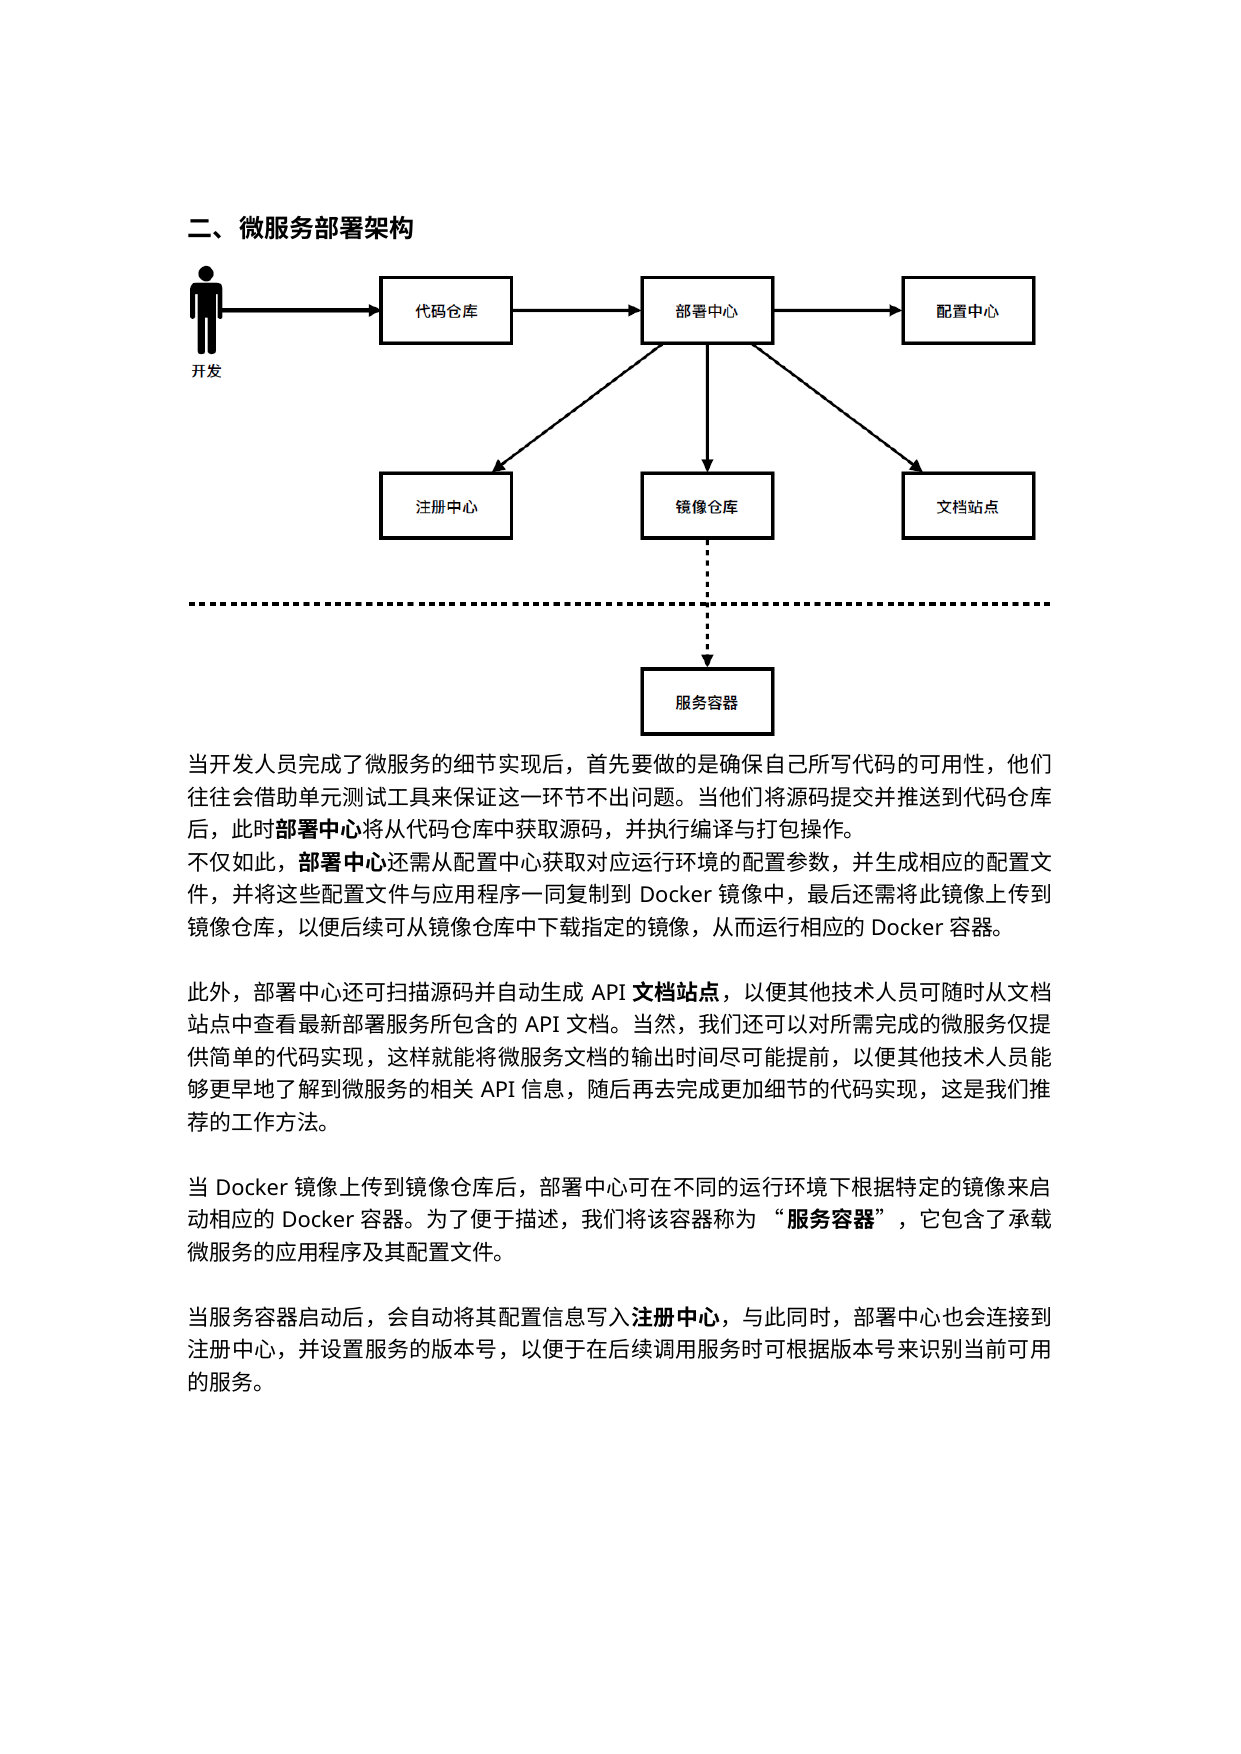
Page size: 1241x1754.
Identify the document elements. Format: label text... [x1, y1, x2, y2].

text 此外，部署中心还可扫描源码并自动生成 API 文档站点，以便其他技术人员可随时从文档站点中查看最新部署服务所包含的 API 文档。当然，我们还可以对所需完成的微服务仅提供简单的代码实现，这样就能将微服务文档的输出时间尽可能提前，以便其他技术人员能够更早地了解到微服务的相关 API 信息，随后再去完成更加细节的代码实现，这是我们推荐的工作方法。 [187, 974, 1053, 1137]
subtitle 微服务部署架构 [187, 194, 1053, 259]
text 当服务容器启动后，会自动将其配置信息写入注册中心，与此同时，部署中心也会连接到注册中心，并设置服务的版本号，以便于在后续调用服务时可根据版本号来识别当前可用的服务。 [187, 1299, 1053, 1397]
text 不仅如此，部署中心还需从配置中心获取对应运行环境的配置参数，并生成相应的配置文件，并将这些配置文件与应用程序一同复制到 Docker 镜像中，最后还需将此镜像上传到镜像仓库，以便后续可从镜像仓库中下载指定的镜像，从而运行相应的 Docker 容器。 [187, 844, 1053, 942]
text 当开发人员完成了微服务的细节实现后，首先要做的是确保自己所写代码的可用性，他们往往会借助单元测试工具来保证这一环节不出问题。当他们将源码提交并推送到代码仓库后，此时部署中心将从代码仓库中获取源码，并执行编译与打包操作。 [187, 747, 1053, 844]
picture [187, 259, 1053, 742]
text 当 Docker 镜像上传到镜像仓库后，部署中心可在不同的运行环境下根据特定的镜像来启动相应的 Docker 容器。为了便于描述，我们将该容器称为 “服务容器”，它包含了承载微服务的应用程序及其配置文件。 [187, 1169, 1053, 1267]
